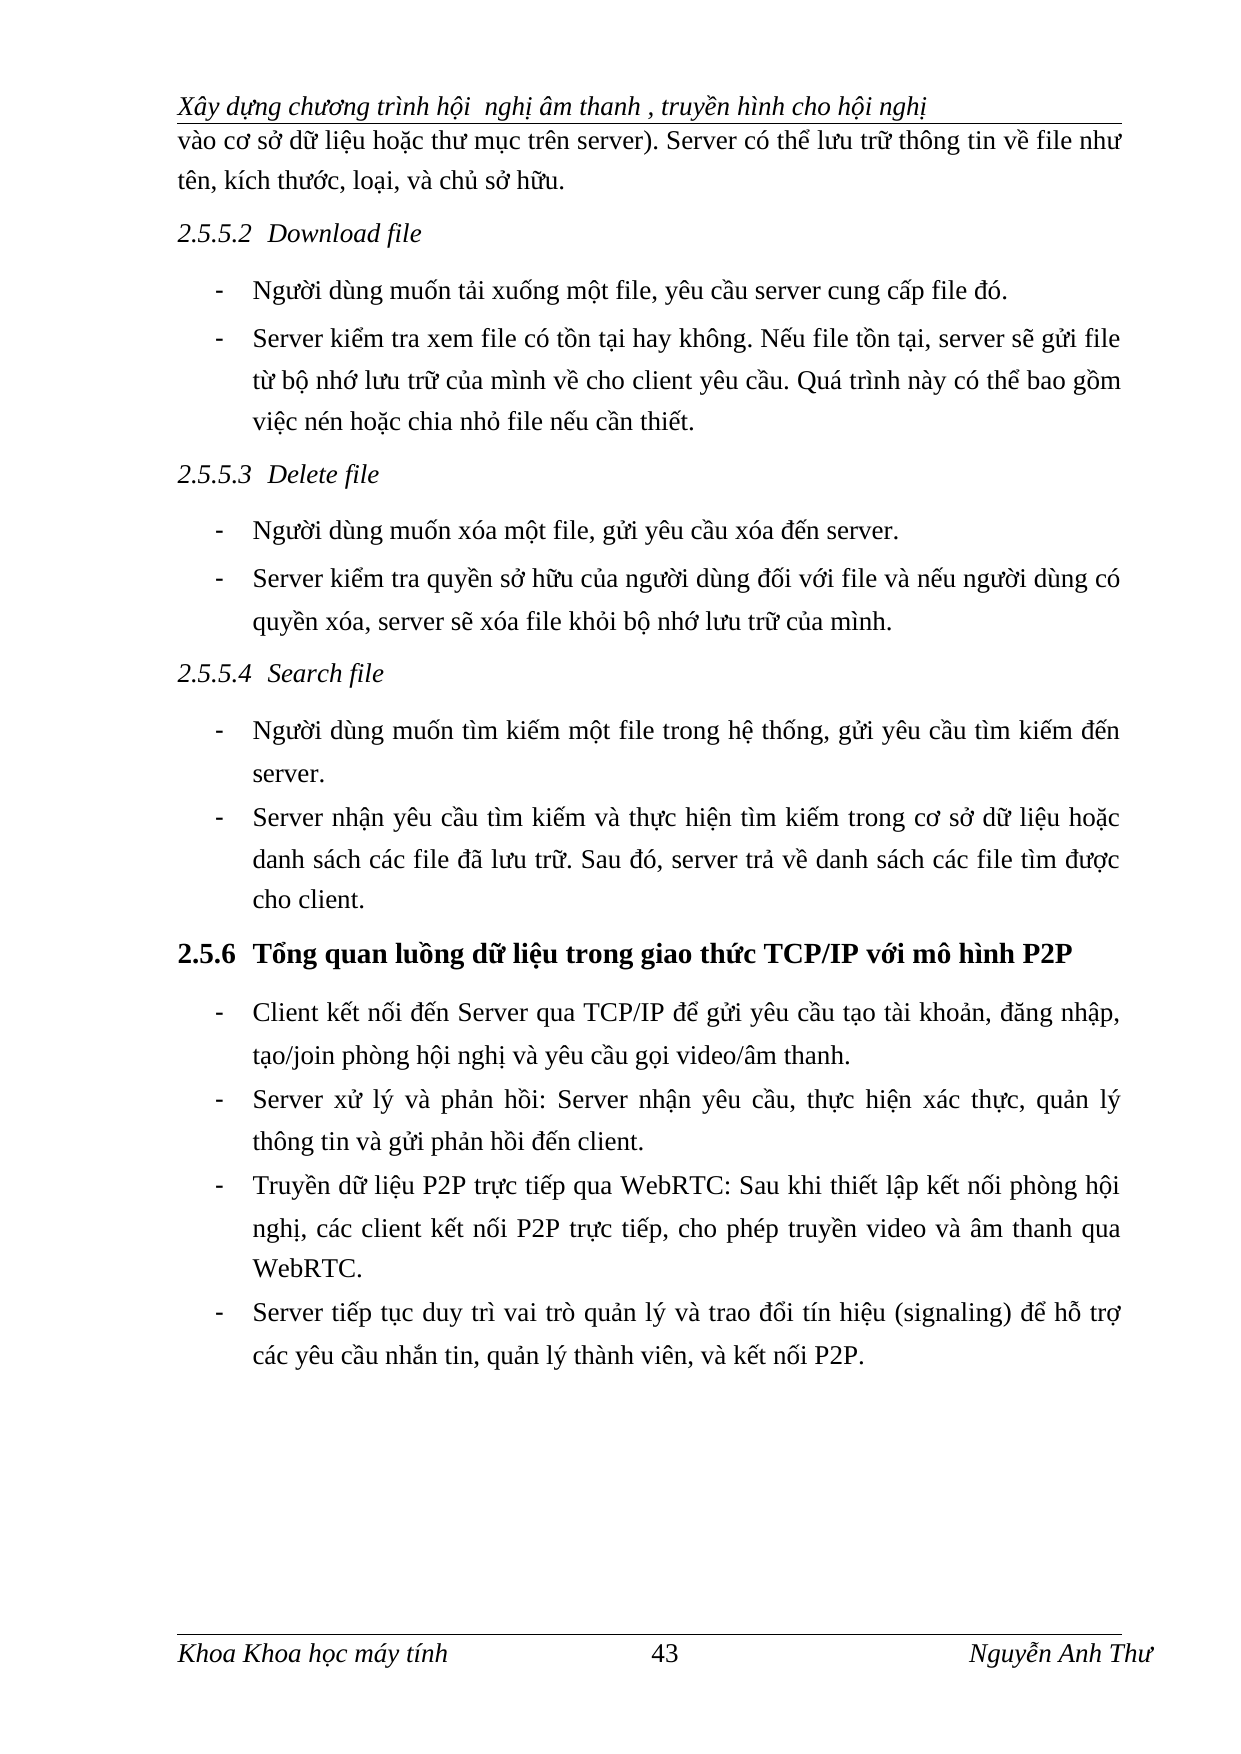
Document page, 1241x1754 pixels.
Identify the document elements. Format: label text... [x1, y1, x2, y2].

subtitle Tổng quan luồng dữ liệu trong giao thức TCP/IP với mô hình P2P [177, 937, 1122, 970]
list Server tiếp tục duy trì vai trò quản lý và trao đổi tín hiệu (signaling) để hỗ trợ các yêu cầu nhắn tin, quản lý thành viên, và kết nối P2P. [215, 1293, 1122, 1370]
list Client kết nối đến Server qua TCP/IP để gửi yêu cầu tạo tài khoản, đăng nhập, tạo/join phòng hội nghị và yêu cầu gọi video/âm thanh. [215, 993, 1122, 1070]
list Truyền dữ liệu P2P trực tiếp qua WebRTC: Sau khi thiết lập kết nối phòng hội nghị, các client kết nối P2P trực tiếp, cho phép truyền video và âm thanh qua WebRTC. [215, 1166, 1122, 1283]
list Server xử lý và phản hồi: Server nhận yêu cầu, thực hiện xác thực, quản lý thông tin và gửi phản hồi đến client. [215, 1079, 1122, 1156]
list Server kiểm tra quyền sở hữu của người dùng đối với file và nếu người dùng có quyền xóa, server sẽ xóa file khỏi bộ nhớ lưu trữ của mình. [215, 558, 1122, 636]
list Server nhận yêu cầu tìm kiếm và thực hiện tìm kiếm trong cơ sở dữ liệu hoặc danh sách các file đã lưu trữ. Sau đó, server trả về danh sách các file tìm được cho client. [215, 797, 1122, 915]
list Server kiểm tra xem file có tồn tại hay không. Nếu file tồn tại, server sẽ gửi file từ bộ nhớ lưu trữ của mình về cho client yêu cầu. Quá trình này có thể bao gồm việc nén hoặc chia nhỏ file nếu cần thiết. [215, 318, 1122, 436]
list Người dùng muốn tải xuống một file, yêu cầu server cung cấp file đó. [215, 270, 1122, 307]
list Người dùng muốn xóa một file, gửi yêu cầu xóa đến server. [215, 511, 1122, 547]
subtitle Download file [177, 217, 1122, 248]
subtitle Search file [177, 658, 1122, 689]
list Người dùng muốn tìm kiếm một file trong hệ thống, gửi yêu cầu tìm kiếm đến server. [215, 711, 1122, 788]
subtitle Delete file [177, 458, 1122, 489]
